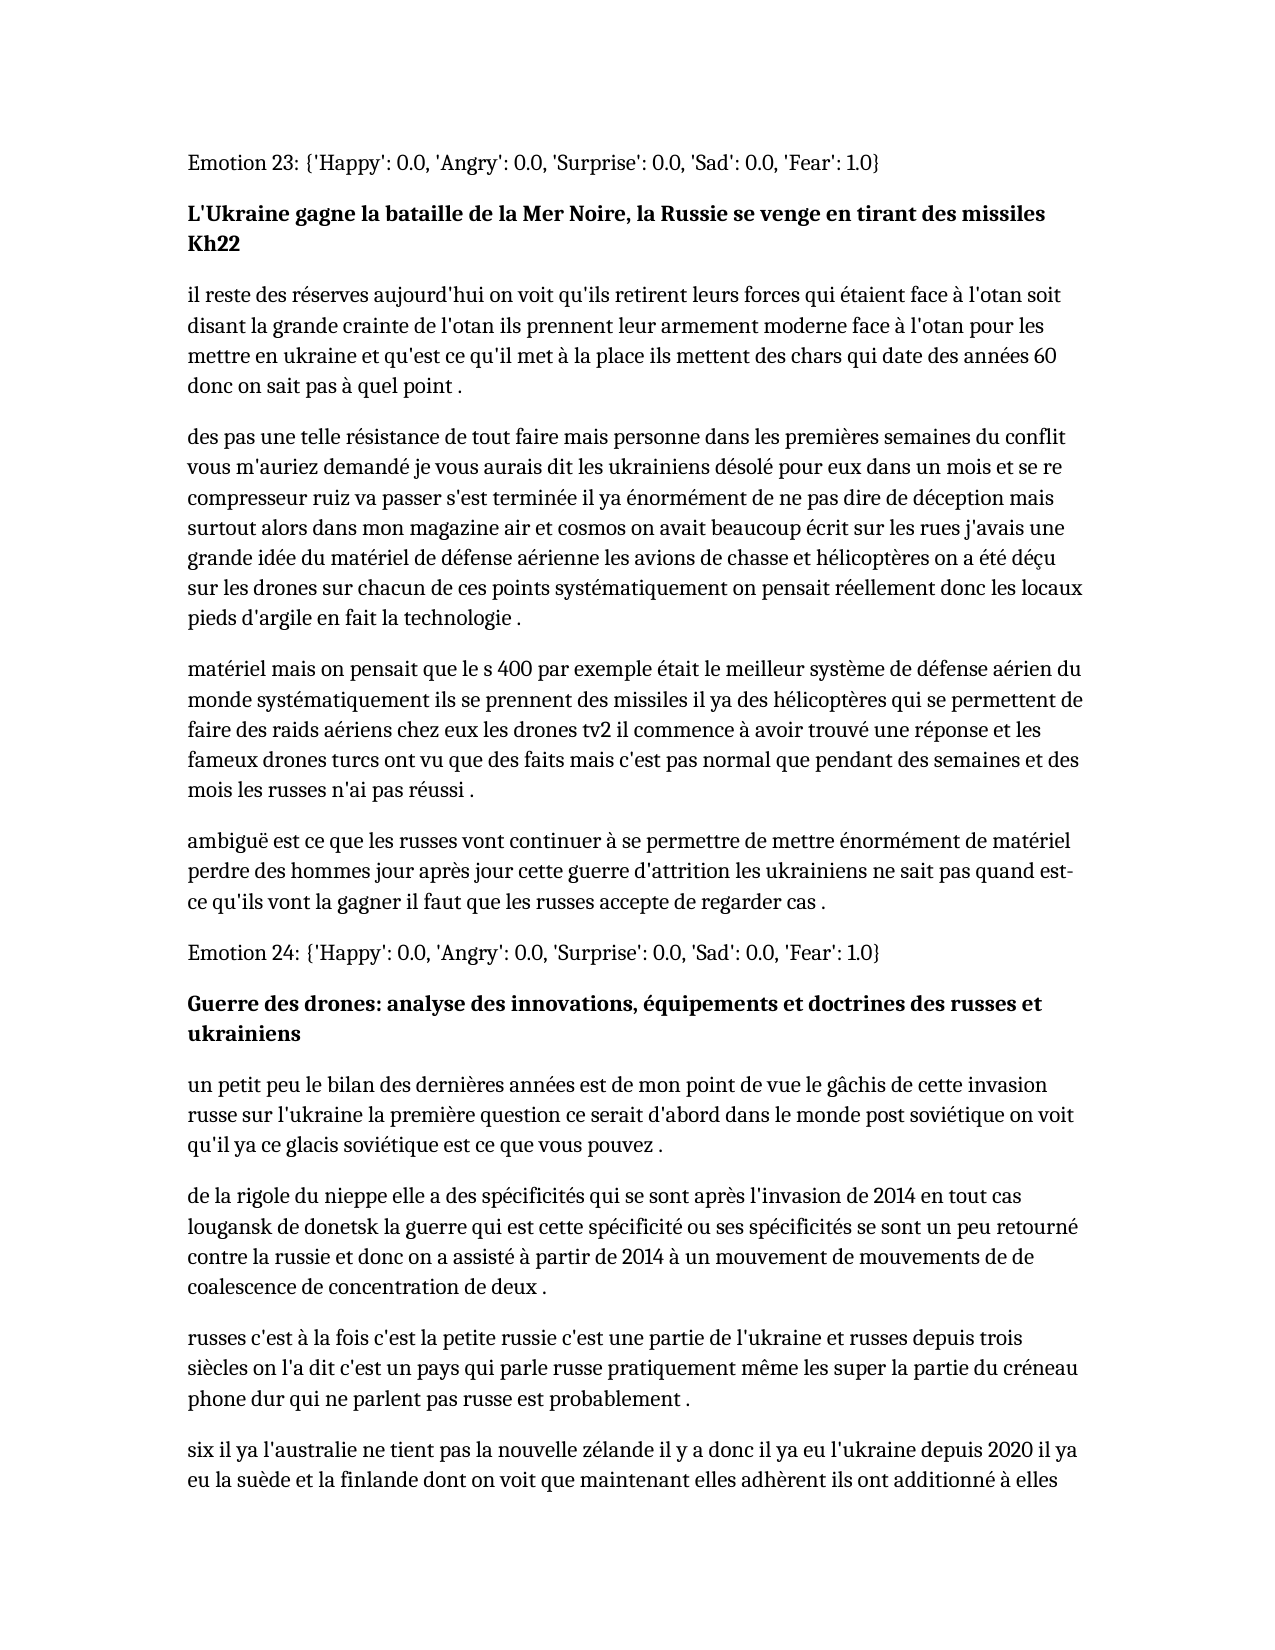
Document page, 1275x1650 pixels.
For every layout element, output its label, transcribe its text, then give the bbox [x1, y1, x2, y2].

text russes c'est à la fois c'est la petite russie c'est une partie de l'ukraine et russes depuis trois siècles on l'a dit c'est un pays qui parle russe pratiquement même les super la partie du créneau phone dur qui ne parlent pas russe est probablement . [187, 1325, 1087, 1412]
text Guerre des drones: analyse des innovations, équipements et doctrines des russes et ukrainiens [187, 991, 1087, 1047]
text L'Ukraine gagne la bataille de la Mer Noire, la Russie se venge en tirant des missiles Kh22 [187, 201, 1087, 258]
text il reste des réserves aujourd'hui on voit qu'ils retirent leurs forces qui étaient face à l'otan soit disant la grande crainte de l'otan ils prennent leur armement moderne face à l'otan pour les mettre en ukraine et qu'est ce qu'il met à la place ils mettent des chars qui date des années 60 donc on sait pas à quel point . [187, 282, 1087, 399]
text Emotion 24: {'Happy': 0.0, 'Angry': 0.0, 'Surprise': 0.0, 'Sad': 0.0, 'Fear': 1.0} [187, 939, 1087, 966]
text ambiguë est ce que les russes vont continuer à se permettre de mettre énormément de matériel perdre des hommes jour après jour cette guerre d'attrition les ukrainiens ne sait pas quand est-ce qu'ils vont la gagner il faut que les russes accepte de regarder cas . [187, 828, 1087, 915]
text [187, 1436, 1087, 1493]
text de la rigole du nieppe elle a des spécificités qui se sont après l'invasion de 2014 en tout cas lougansk de donetsk la guerre qui est cette spécificité ou ses spécificités se sont un peu retourné contre la russie et donc on a assisté à partir de 2014 à un mouvement de mouvements de de coalescence de concentration de deux . [187, 1183, 1087, 1300]
text matériel mais on pensait que le s 400 par exemple était le meilleur système de défense aérien du monde systématiquement ils se prennent des missiles il ya des hélicoptères qui se permettent de faire des raids aériens chez eux les drones tv2 il commence à avoir trouvé une réponse et les fameux drones turcs ont vu que des faits mais c'est pas normal que pendant des semaines et des mois les russes n'ai pas réussi . [187, 656, 1087, 803]
text Emotion 23: {'Happy': 0.0, 'Angry': 0.0, 'Surprise': 0.0, 'Sad': 0.0, 'Fear': 1.0} [187, 150, 1087, 176]
text des pas une telle résistance de tout faire mais personne dans les premières semaines du conflit vous m'auriez demandé je vous aurais dit les ukrainiens désolé pour eux dans un mois et se re compresseur ruiz va passer s'est terminée il ya énormément de ne pas dire de déception mais surtout alors dans mon magazine air et cosmos on avait beaucoup écrit sur les rues j'avais une grande idée du matériel de défense aérienne les avions de chasse et hélicoptères on a été déçu sur les drones sur chacun de ces points systématiquement on pensait réellement donc les locaux pieds d'argile en fait la technologie . [187, 424, 1087, 632]
text un petit peu le bilan des dernières années est de mon point de vue le gâchis de cette invasion russe sur l'ukraine la première question ce serait d'abord dans le monde post soviétique on voit qu'il ya ce glacis soviétique est ce que vous pouvez . [187, 1072, 1087, 1159]
